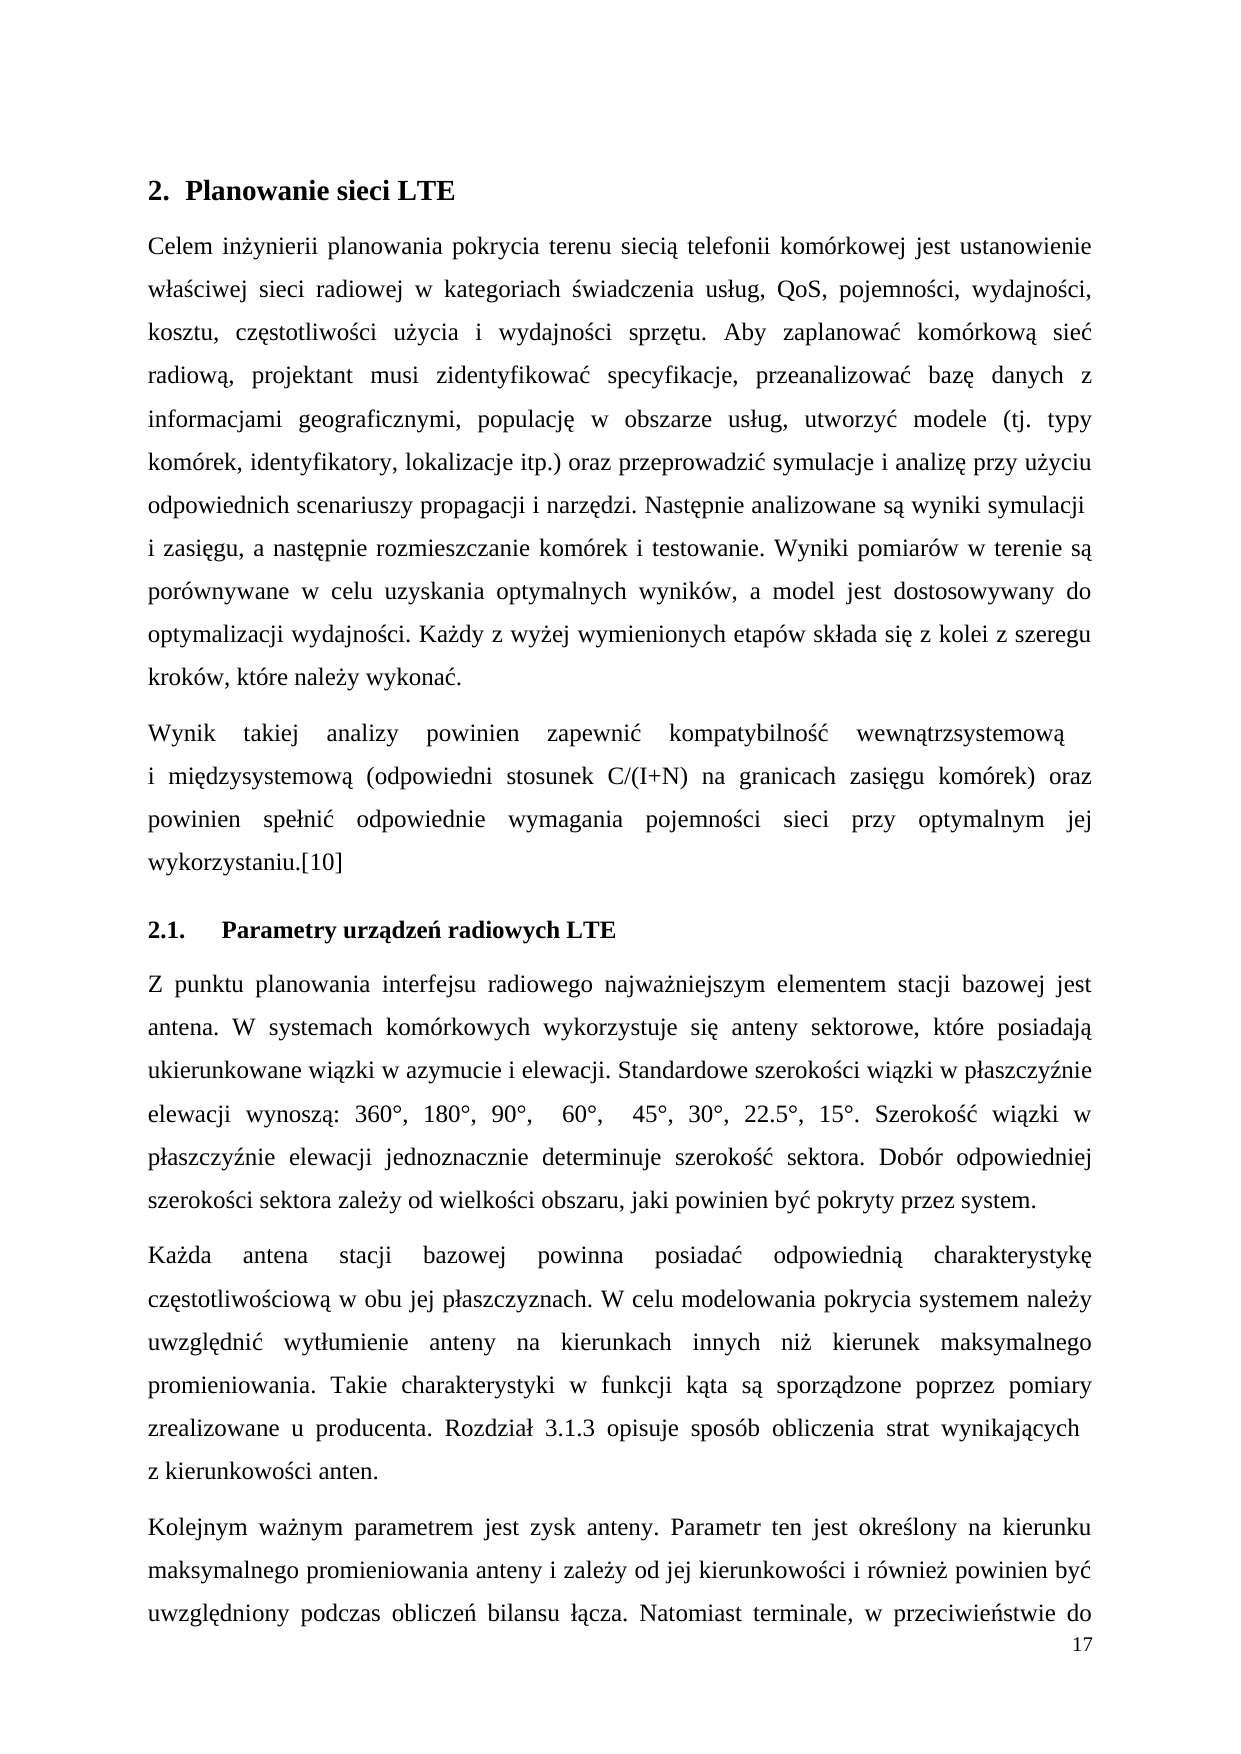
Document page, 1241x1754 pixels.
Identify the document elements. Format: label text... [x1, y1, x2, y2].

text Celem inżynierii planowania pokrycia terenu siecią telefonii komórkowej jest ustanowienie właściwej sieci radiowej w kategoriach świadczenia usług, QoS, pojemności, wydajności, kosztu, częstotliwości użycia i wydajności sprzętu. Aby zaplanować komórkową sieć radiową, projektant musi zidentyfikować specyfikacje, przeanalizować bazę danych z informacjami geograficznymi, populację w obszarze usług, utworzyć modele (tj. typy komórek, identyfikatory, lokalizacje itp.) oraz przeprowadzić symulacje i analizę przy użyciu odpowiednich scenariuszy propagacji i narzędzi. Następnie analizowane są wyniki symulacji i zasięgu, a następnie rozmieszczanie komórek i testowanie. Wyniki pomiarów w terenie są porównywane w celu uzyskania optymalnych wyników, a model jest dostosowywany do optymalizacji wydajności. Każdy z wyżej wymienionych etapów składa się z kolei z szeregu kroków, które należy wykonać. [148, 231, 1093, 691]
list Parametry urządzeń radiowych LTE [148, 916, 1093, 944]
text Z punktu planowania interfejsu radiowego najważniejszym elementem stacji bazowej jest antena. W systemach komórkowych wykorzystuje się anteny sektorowe, które posiadają ukierunkowane wiązki w azymucie i elewacji. Standardowe szerokości wiązki w płaszczyźnie elewacji wynoszą: 360°, 180°, 90°, 60°, 45°, 30°, 22.5°, 15°. Szerokość wiązki w płaszczyźnie elewacji jednoznacznie determinuje szerokość sektora. Dobór odpowiedniej szerokości sektora zależy od wielkości obszaru, jaki powinien być pokryty przez system. [148, 969, 1093, 1214]
text Wynik takiej analizy powinien zapewnić kompatybilność wewnątrzsystemową i międzysystemową (odpowiedni stosunek C/(I+N) na granicach zasięgu komórek) oraz powinien spełnić odpowiednie wymagania pojemności sieci przy optymalnym jej wykorzystaniu.[10] [148, 718, 1093, 876]
list Planowanie sieci LTE [148, 173, 1093, 206]
text Każda antena stacji bazowej powinna posiadać odpowiednią charakterystykę częstotliwościową w obu jej płaszczyznach. W celu modelowania pokrycia systemem należy uwzględnić wytłumienie anteny na kierunkach innych niż kierunek maksymalnego promieniowania. Takie charakterystyki w funkcji kąta są sporządzone poprzez pomiary zrealizowane u producenta. Rozdział 3.1.3 opisuje sposób obliczenia strat wynikających z kierunkowości anten. [148, 1241, 1093, 1485]
